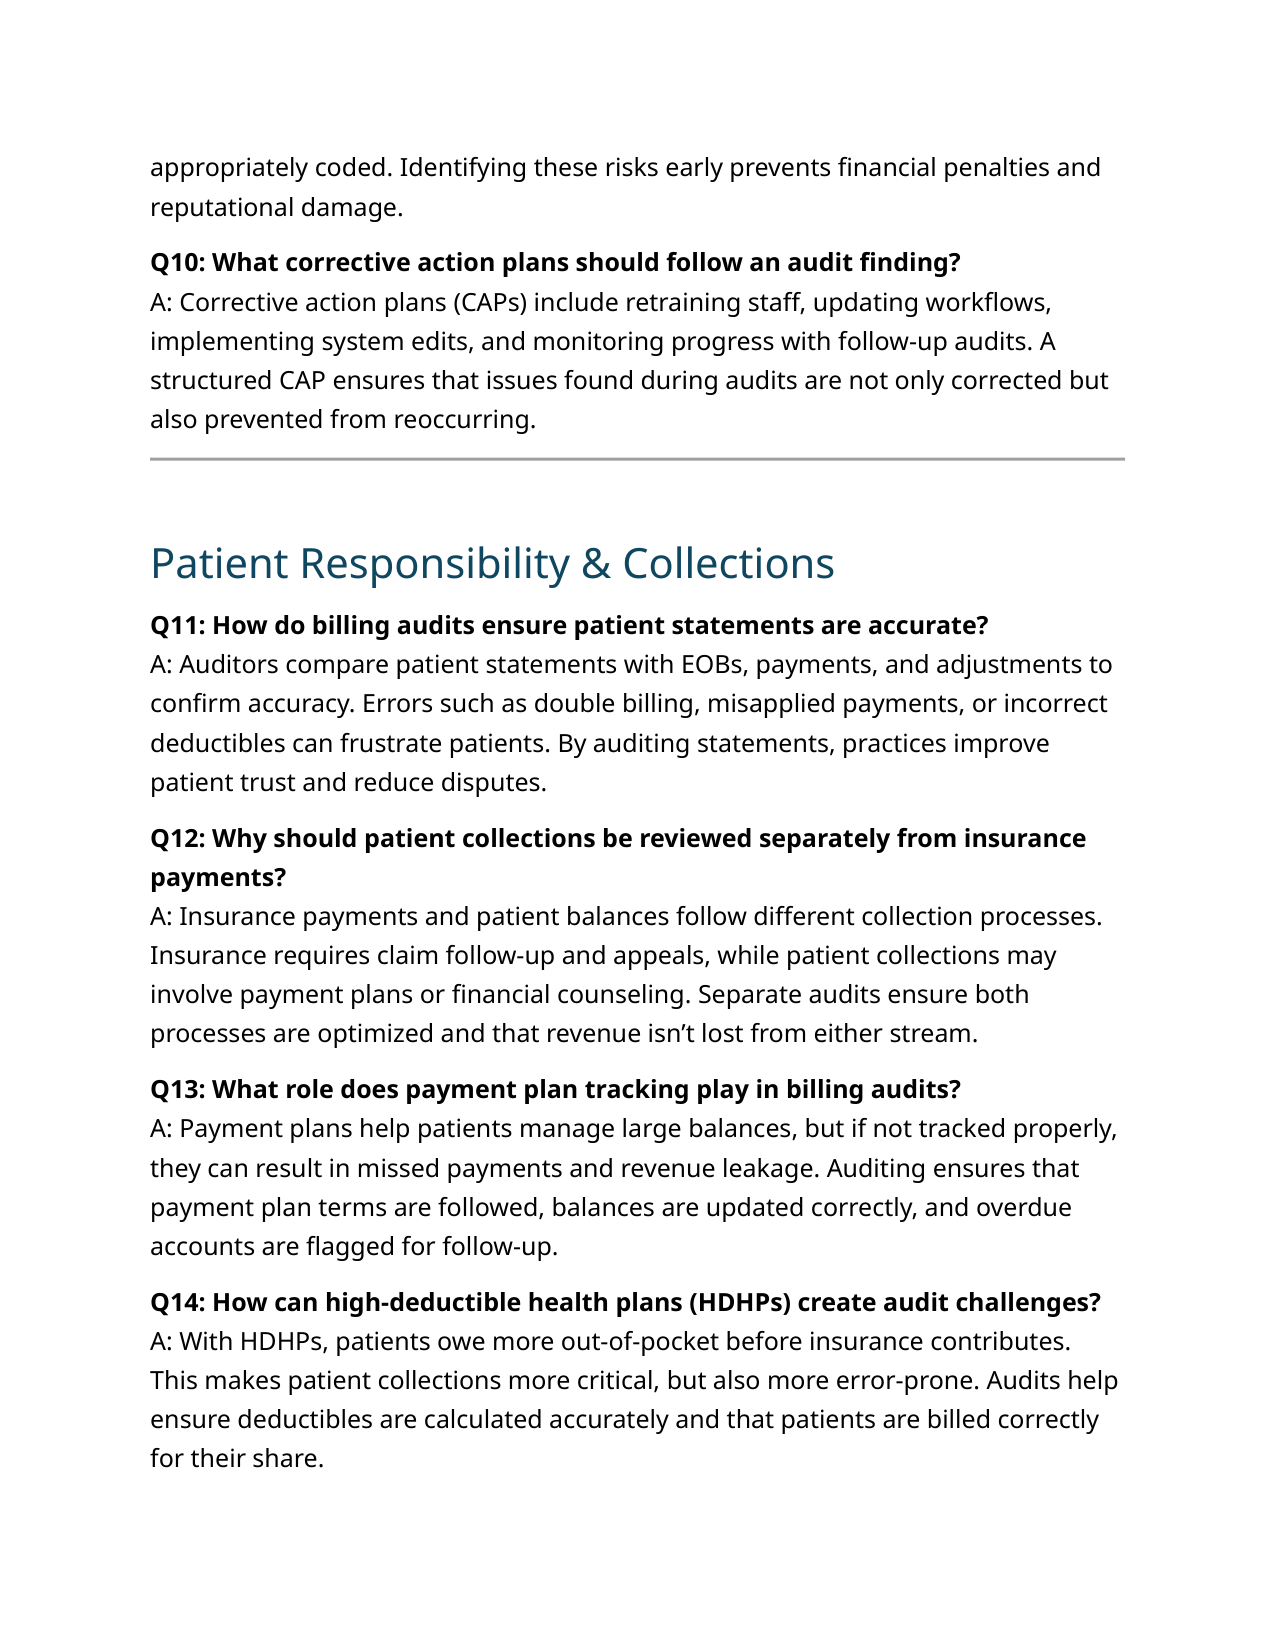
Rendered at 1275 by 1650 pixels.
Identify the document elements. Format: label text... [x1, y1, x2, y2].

text Q12: Why should patient collections be reviewed separately from insurance payments? A: Insurance payments and patient balances follow different collection processes. Insurance requires claim follow-up and appeals, while patient collections may involve payment plans or financial counseling. Separate audits ensure both processes are optimized and that revenue isn’t lost from either stream. [150, 820, 1125, 1050]
text Q11: How do billing audits ensure patient statements are accurate? A: Auditors compare patient statements with EOBs, payments, and adjustments to confirm accuracy. Errors such as double billing, misapplied payments, or incorrect deductibles can frustrate patients. By auditing statements, practices improve patient trust and reduce disputes. [150, 608, 1125, 798]
text Q14: How can high-deductible health plans (HDHPs) create audit challenges? A: With HDHPs, patients owe more out-of-pocket before insurance contributes. This makes patient collections more critical, but also more error-prone. Audits help ensure deductibles are calculated accurately and that patients are billed correctly for their share. [150, 1284, 1125, 1475]
text Q10: What corrective action plans should follow an audit finding? A: Corrective action plans (CAPs) include retraining staff, updating workflows, implementing system edits, and monitoring progress with follow-up audits. A structured CAP ensures that issues found during audits are not only corrected but also prevented from reoccurring. [150, 245, 1125, 436]
subtitle Patient Responsibility & Collections [150, 534, 1125, 591]
text Q13: What role does payment plan tracking play in billing audits? A: Payment plans help patients manage large balances, but if not tracked properly, they can result in missed payments and revenue leakage. Auditing ensures that payment plan terms are followed, balances are updated correctly, and overdue accounts are flagged for follow-up. [150, 1072, 1125, 1263]
